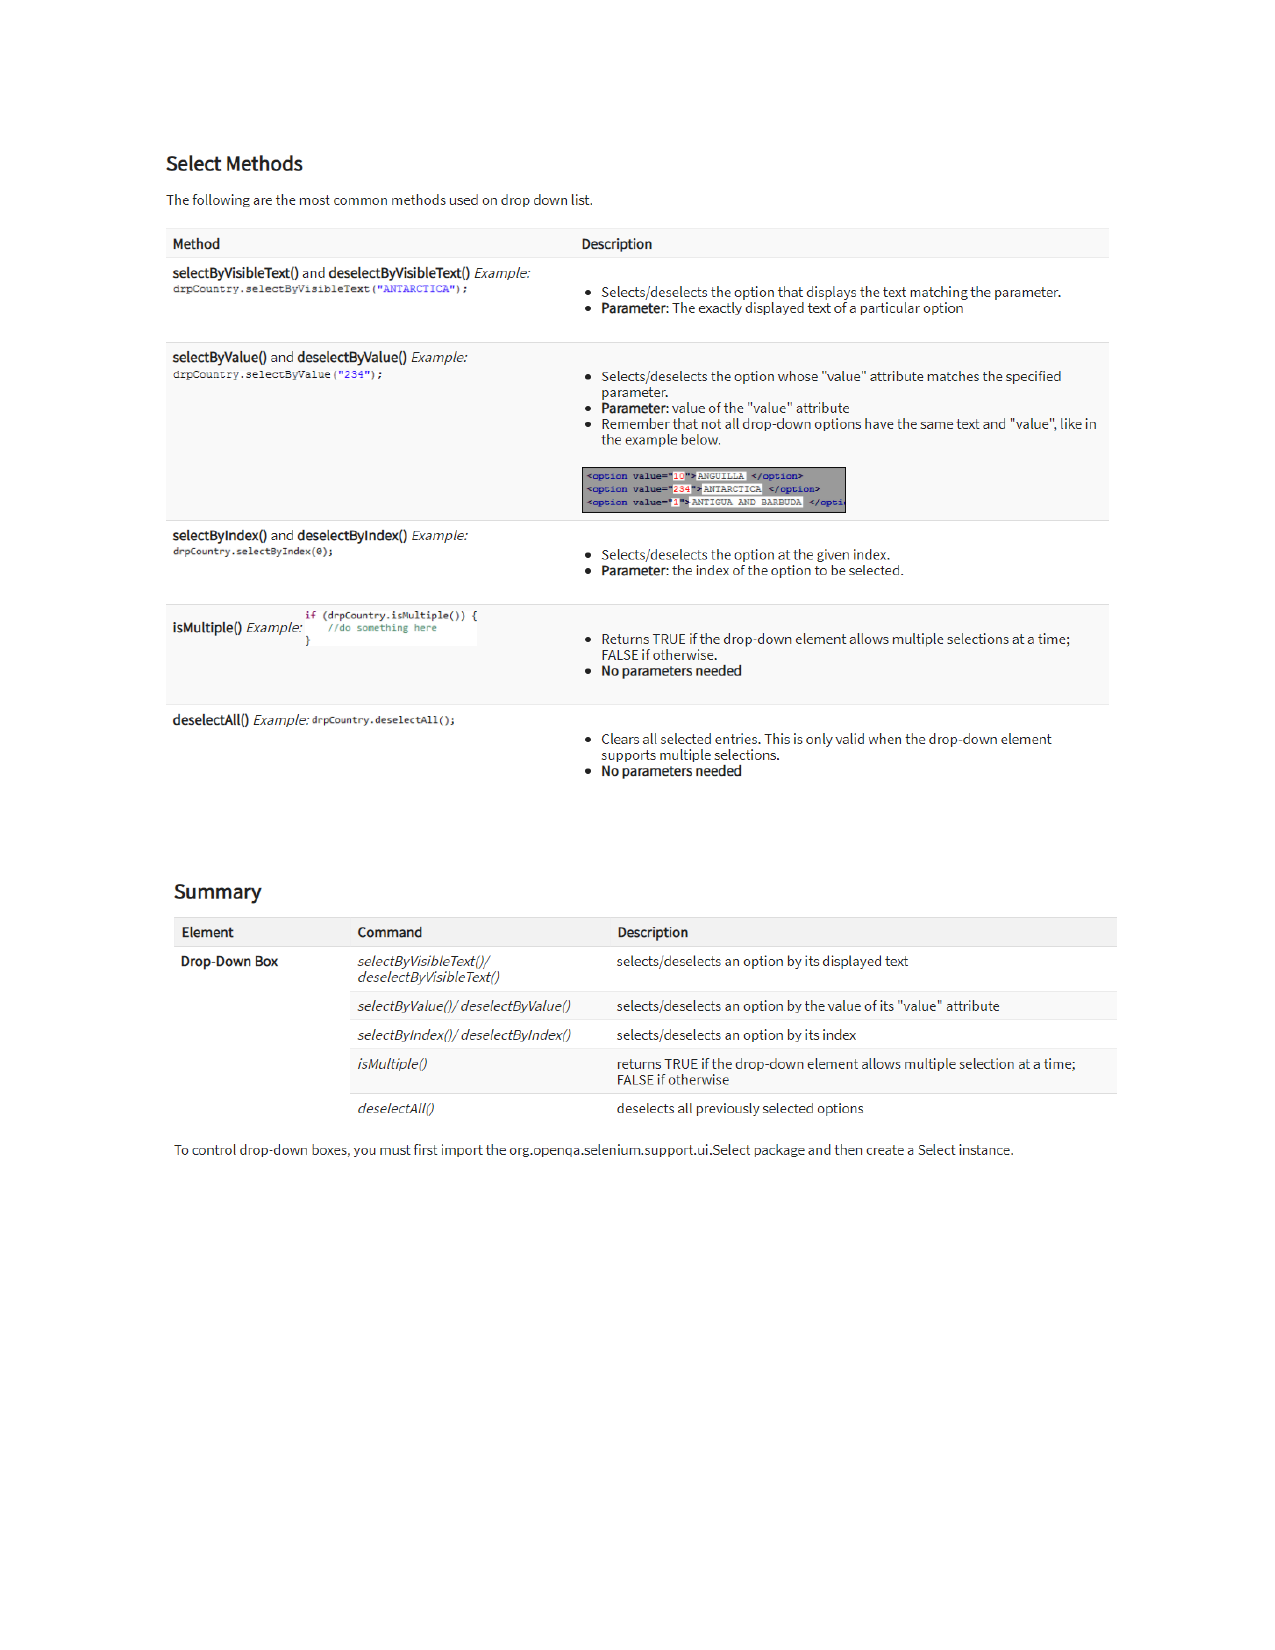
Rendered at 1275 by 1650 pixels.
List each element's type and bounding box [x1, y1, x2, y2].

picture [150, 150, 1125, 805]
picture [150, 870, 1125, 1177]
